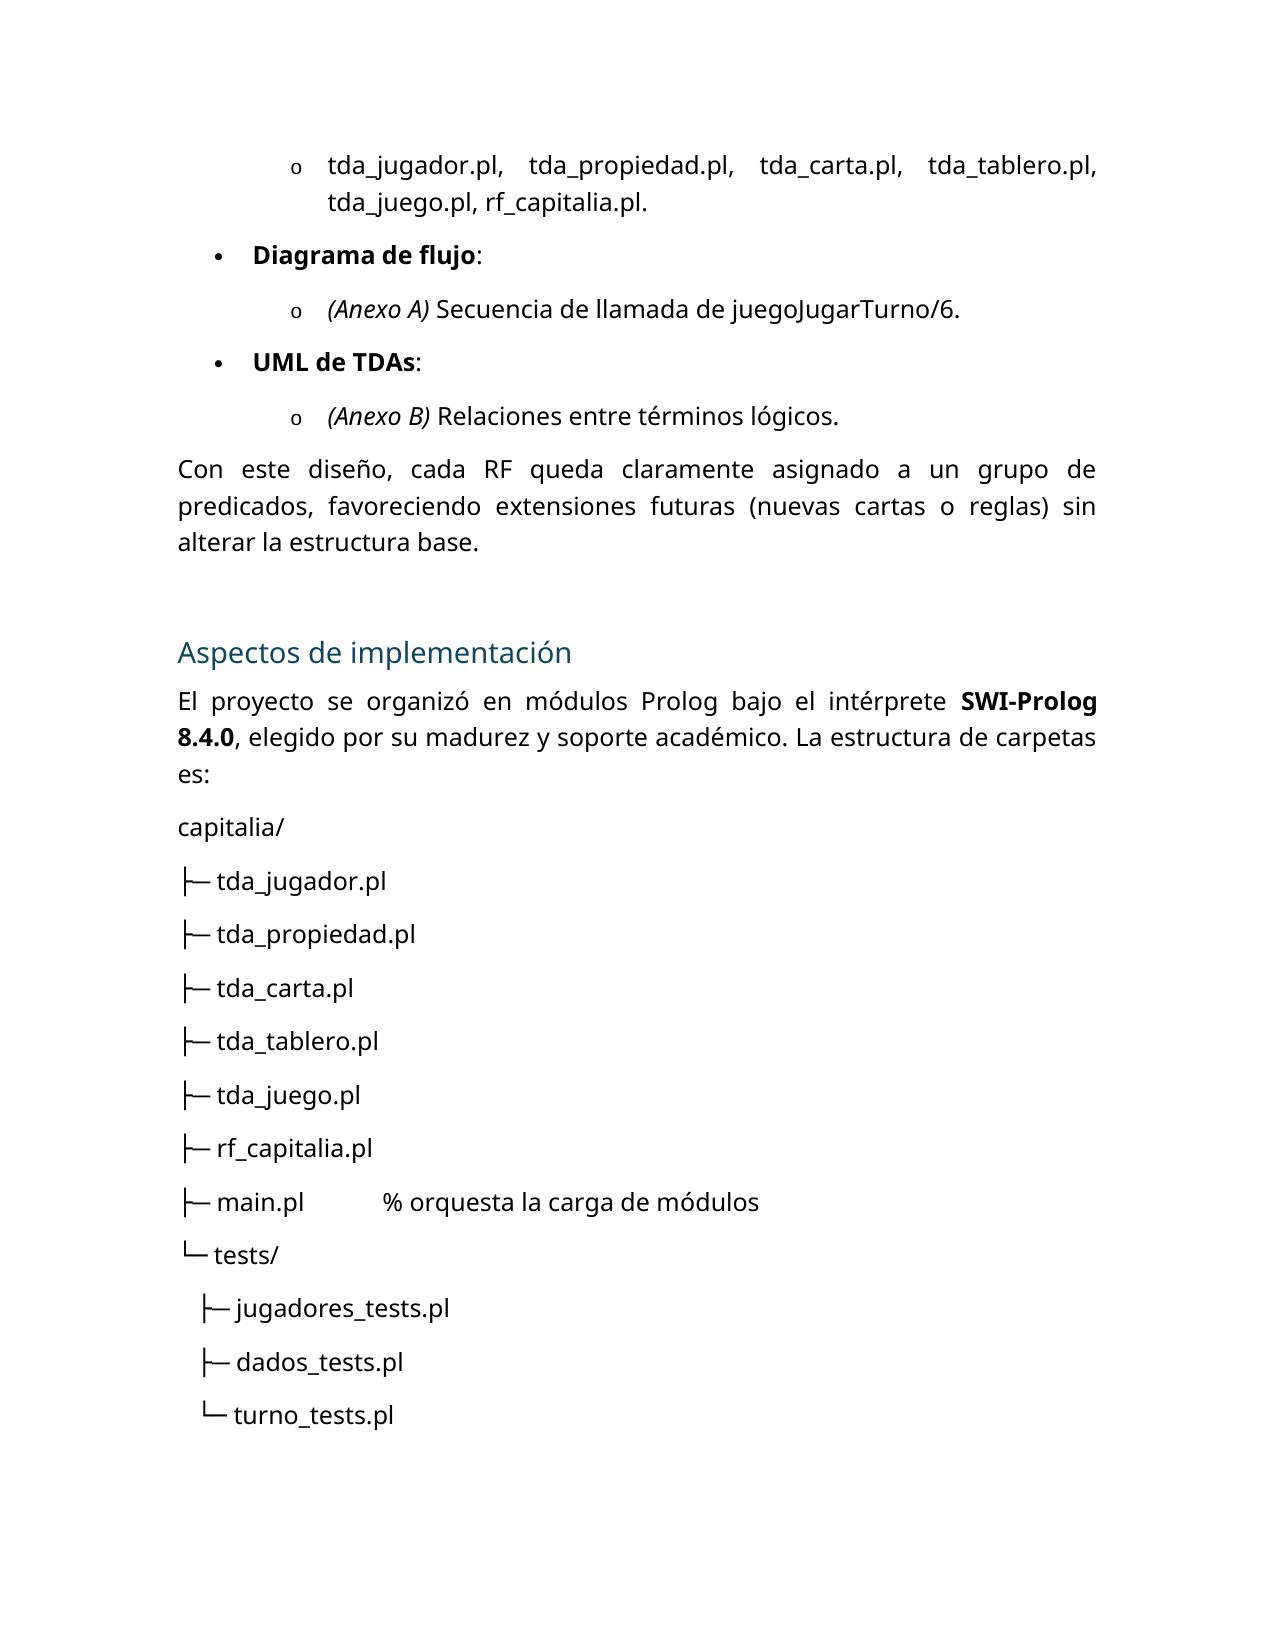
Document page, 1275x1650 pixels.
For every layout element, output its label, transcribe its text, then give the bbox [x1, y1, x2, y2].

text capitalia/ [177, 810, 1098, 844]
text ├─ tda_jugador.pl [177, 863, 1098, 898]
list (Anexo A) Secuencia de llamada de juegoJugarTurno/6. [290, 291, 1098, 325]
text ├─ tda_tablero.pl [177, 1024, 1098, 1058]
text ├─ dados_tests.pl [177, 1344, 1098, 1378]
text ├─ tda_carta.pl [177, 970, 1098, 1004]
list Diagrama de flujo: [215, 238, 1098, 272]
text ├─ tda_juego.pl [177, 1077, 1098, 1111]
text ├─ rf_capitalia.pl [177, 1131, 1098, 1165]
list tda_jugador.pl, tda_propiedad.pl, tda_carta.pl, tda_tablero.pl, tda_juego.pl, rf_capitalia.pl. [290, 148, 1098, 218]
text ├─ main.pl % orquesta la carga de módulos [177, 1184, 1098, 1218]
text ├─ tda_propiedad.pl [177, 917, 1098, 951]
list (Anexo B) Relaciones entre términos lógicos. [290, 398, 1098, 432]
text El proyecto se organizó en módulos Prolog bajo el intérprete SWI-Prolog 8.4.0, elegido por su madurez y soporte académico. La estructura de carpetas es: [177, 683, 1098, 791]
text Con este diseño, cada RF queda claramente asignado a un grupo de predicados, favoreciendo extensiones futuras (nuevas cartas o reglas) sin alterar la estructura base. [177, 452, 1098, 559]
text └─ tests/ [177, 1238, 1098, 1272]
text └─ turno_tests.pl [177, 1398, 1098, 1432]
list UML de TDAs: [215, 345, 1098, 379]
subtitle Aspectos de implementación [177, 632, 1098, 672]
text ├─ jugadores_tests.pl [177, 1291, 1098, 1325]
